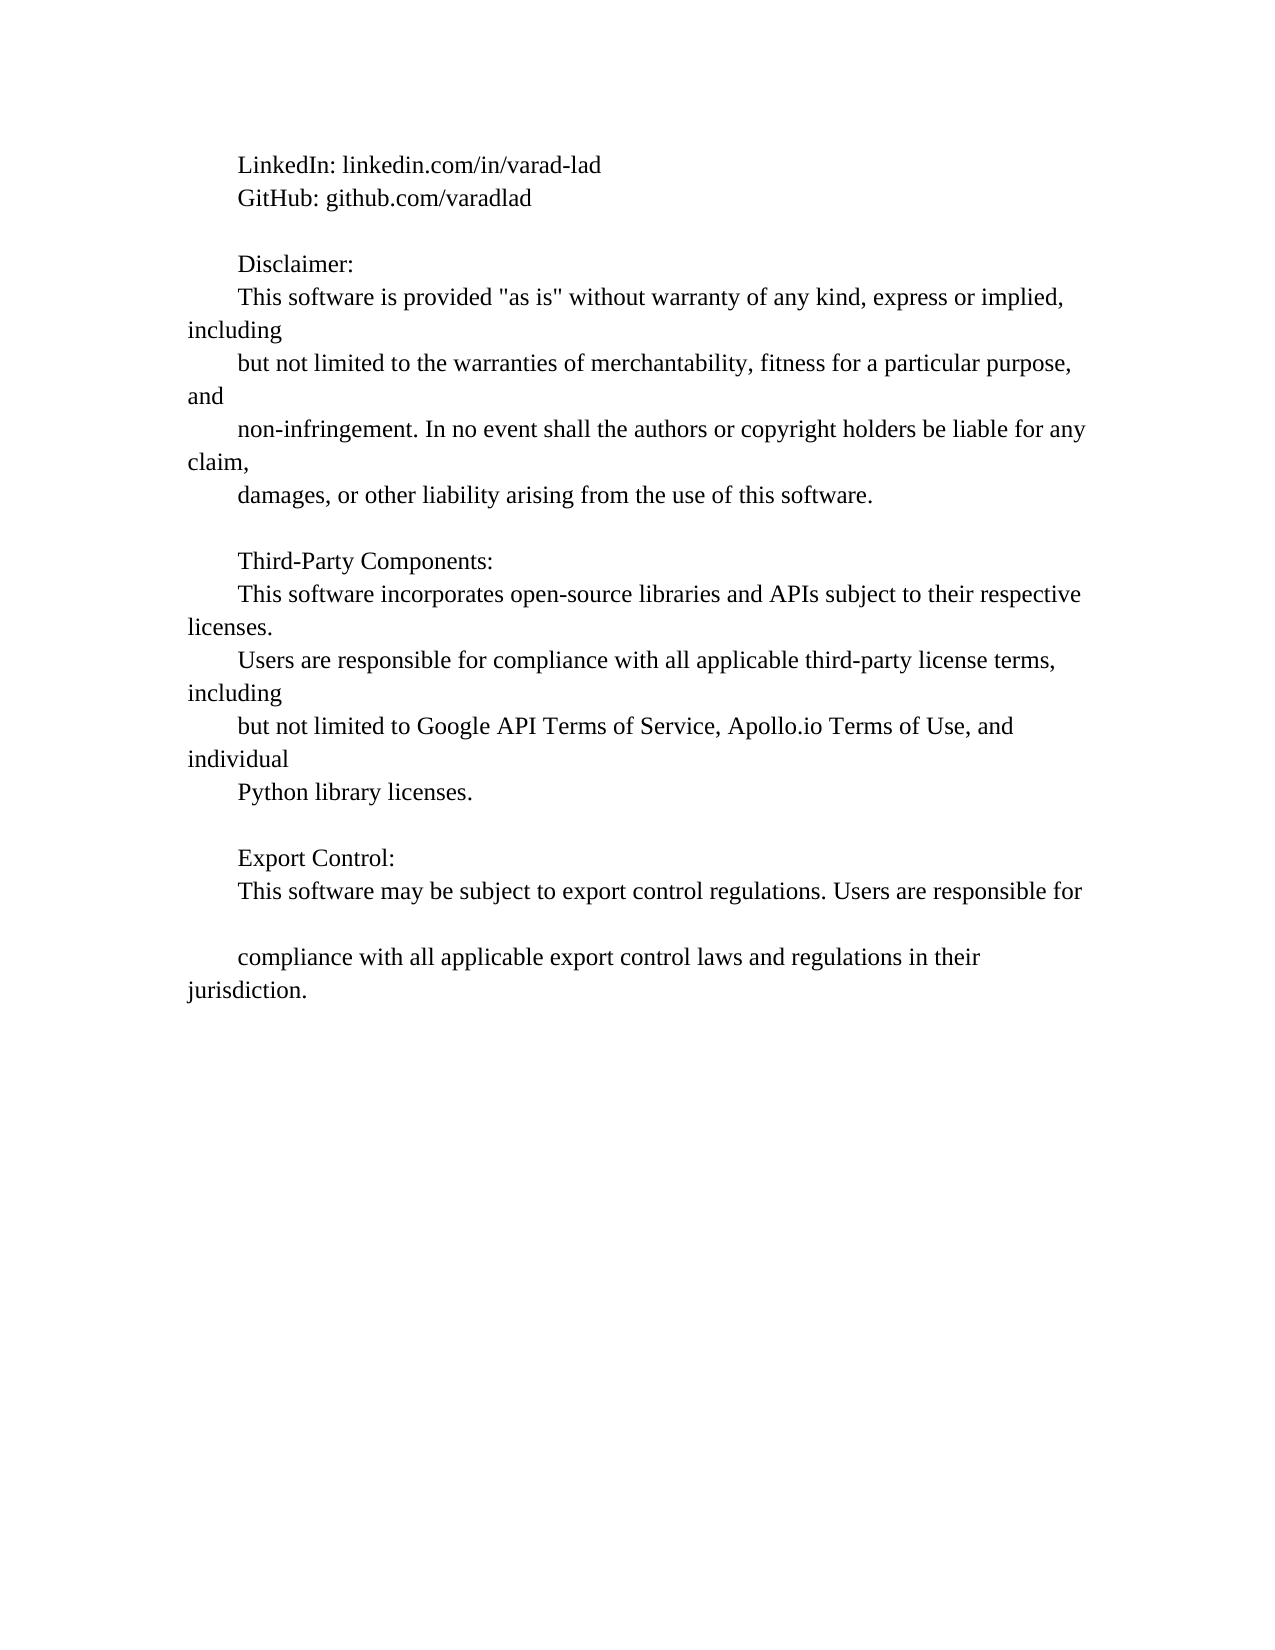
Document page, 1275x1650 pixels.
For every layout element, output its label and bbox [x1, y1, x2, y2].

text [187, 150, 1087, 1037]
